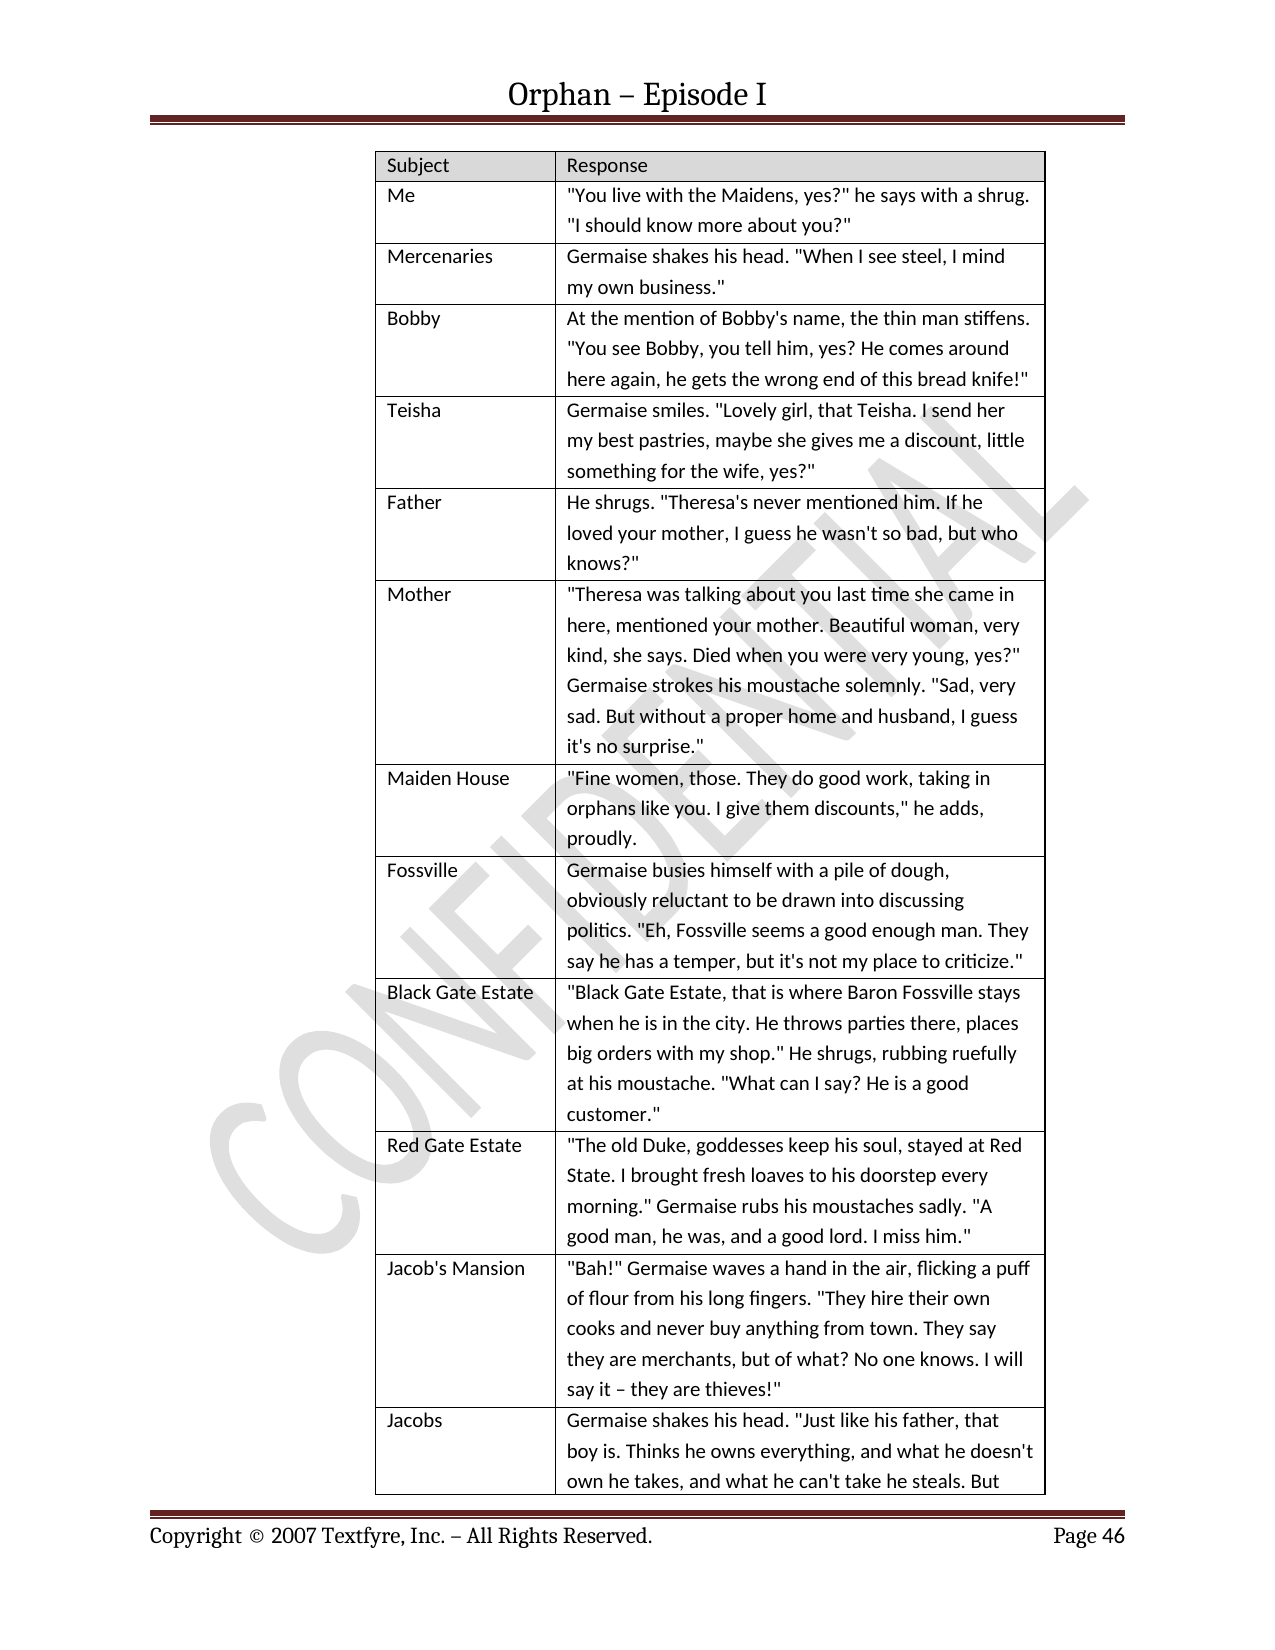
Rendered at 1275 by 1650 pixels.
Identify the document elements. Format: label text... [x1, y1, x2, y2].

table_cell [556, 1408, 1044, 1494]
table_cell Mercenaries [376, 244, 555, 304]
table_cell Mother [376, 581, 555, 764]
table_cell Teisha [376, 397, 555, 488]
table_cell "Black Gate Estate, that is where Baron Fossville stays when he is in the city. He throws parties there, places big orders with my shop." He shrugs, rubbing ruefully at his moustache. "What can I say? He is a good customer." [556, 979, 1044, 1131]
table_cell Germaise shakes his head. "When I see steel, I mind my own business." [556, 244, 1044, 304]
table_cell "You live with the Maidens, yes?" he says with a shrug. "I should know more about you?" [556, 182, 1044, 242]
table_cell "Theresa was talking about you last time she came in here, mentioned your mother. Beautiful woman, very kind, she says. Died when you were very young, yes?" Germaise strokes his moustache solemnly. "Sad, very sad. But without a proper home and husband, I guess it's no surprise." [556, 581, 1044, 764]
table_cell Fossville [376, 857, 555, 978]
table_cell Germaise busies himself with a pile of dough, obviously reluctant to be drawn into discussing politics. "Eh, Fossville seems a good enough man. They say he has a temper, but it's not my place to criticize." [556, 857, 1044, 978]
table_cell Germaise smiles. "Lovely girl, that Teisha. I send her my best pastries, maybe she gives me a discount, little something for the wife, yes?" [556, 397, 1044, 488]
table_cell "The old Duke, goddesses keep his soul, stayed at . I brought fresh loaves to his doorstep every morning." Germaise rubs his moustaches sadly. "A good man, he was, and a good lord. I miss him." [556, 1132, 1044, 1254]
table_header Response [556, 152, 1044, 181]
table_cell "Bah!" Germaise waves a hand in the air, flicking a puff of flour from his long fingers. "They hire their own cooks and never buy anything from town. They say they are merchants, but of what? No one knows. I will say it – they are thieves!" [556, 1255, 1044, 1407]
table_cell Jacobs [376, 1408, 555, 1494]
table_cell Me [376, 182, 555, 242]
table_cell "Fine women, those. They do good work, taking in orphans like you. I give them discounts," he adds, proudly. [556, 765, 1044, 856]
table_cell Black Gate Estate [376, 979, 555, 1131]
table_cell Maiden House [376, 765, 555, 856]
table_cell Red Gate Estate [376, 1132, 555, 1254]
table_cell Father [376, 489, 555, 580]
table_cell Bobby [376, 305, 555, 396]
table_header Subject [376, 152, 555, 181]
table_cell Jacob's Mansion [376, 1255, 555, 1407]
table_cell At the mention of Bobby's name, the thin man stiffens. "You see Bobby, you tell him, yes? He comes around here again, he gets the wrong end of this bread knife!" [556, 305, 1044, 396]
table_cell He shrugs. "Theresa's never mentioned him. If he loved your mother, I guess he wasn't so bad, but who knows?" [556, 489, 1044, 580]
